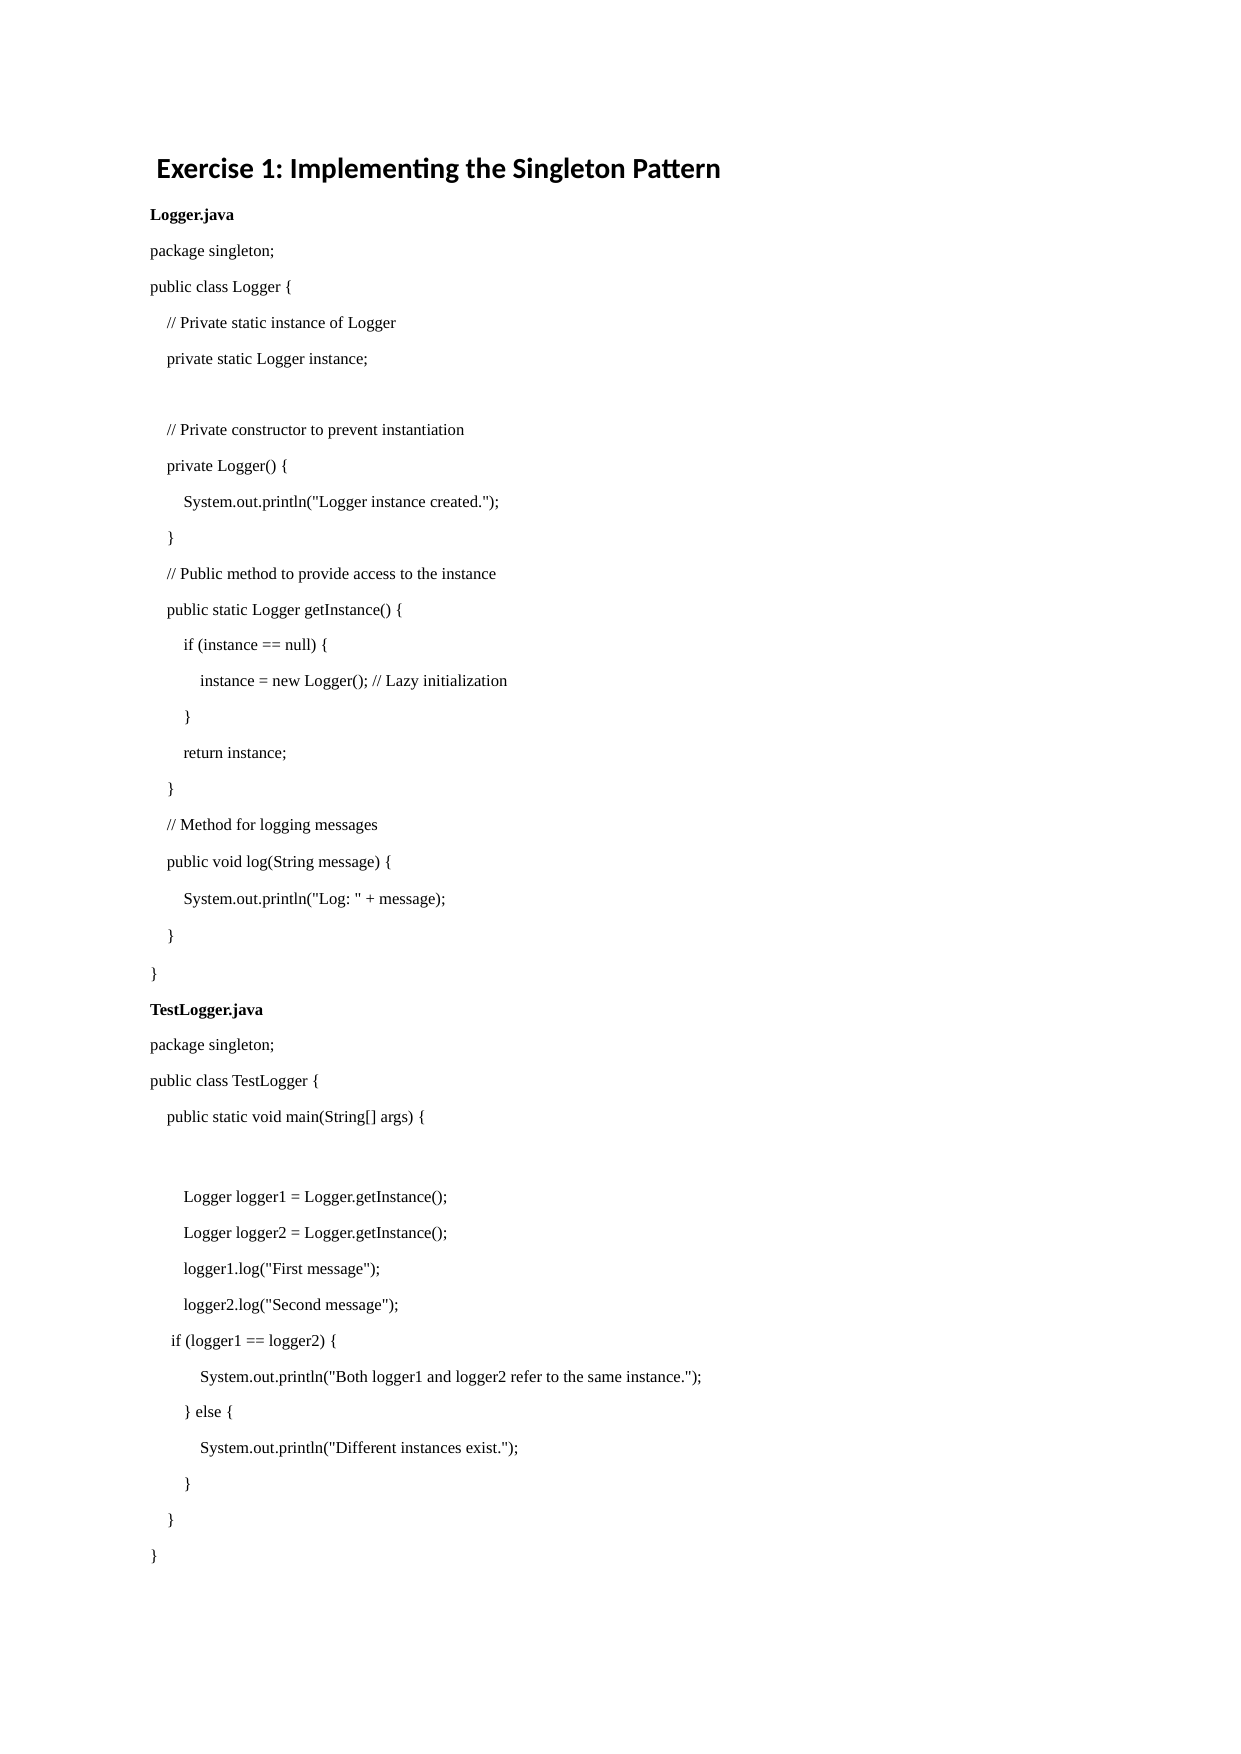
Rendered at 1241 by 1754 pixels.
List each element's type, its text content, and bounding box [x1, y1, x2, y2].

text } [150, 778, 1090, 798]
text } [150, 528, 1090, 547]
text } [150, 1546, 1090, 1565]
text public class TestLogger { [150, 1071, 1090, 1090]
text Logger.java [150, 205, 1090, 224]
text Logger logger1 = Logger.getInstance(); [150, 1187, 1090, 1206]
text private static Logger instance; [150, 348, 1090, 368]
text package singleton; [150, 1035, 1090, 1054]
text public void log(String message) { [150, 852, 1090, 871]
text package singleton; [150, 241, 1090, 260]
text } [150, 1510, 1090, 1529]
text public static void main(String[] args) { [150, 1107, 1090, 1126]
text System.out.println("Different instances exist."); [150, 1438, 1090, 1457]
text } [150, 963, 1090, 983]
text public class Logger { [150, 277, 1090, 296]
text } [150, 1474, 1090, 1493]
text // Private constructor to prevent instantiation [150, 420, 1090, 439]
text return instance; [150, 743, 1090, 762]
text Logger logger2 = Logger.getInstance(); [150, 1223, 1090, 1242]
text if (logger1 == logger2) { [150, 1331, 1090, 1350]
text public static Logger getInstance() { [150, 599, 1090, 618]
text } else { [150, 1402, 1090, 1421]
text instance = new Logger(); // Lazy initialization [150, 671, 1090, 690]
text if (instance == null) { [150, 635, 1090, 654]
text // Private static instance of Logger [150, 313, 1090, 332]
text } [150, 707, 1090, 726]
text System.out.println("Both logger1 and logger2 refer to the same instance."); [150, 1366, 1090, 1386]
text System.out.println("Logger instance created."); [150, 492, 1090, 511]
text // Method for logging messages [150, 814, 1090, 833]
text Exercise 1: Implementing the Singleton Pattern [150, 150, 1090, 186]
text System.out.println("Log: " + message); [150, 889, 1090, 908]
text logger2.log("Second message"); [150, 1295, 1090, 1314]
text // Public method to provide access to the instance [150, 563, 1090, 583]
text logger1.log("First message"); [150, 1259, 1090, 1278]
text } [150, 926, 1090, 945]
text TestLogger.java [150, 999, 1090, 1018]
text private Logger() { [150, 456, 1090, 475]
